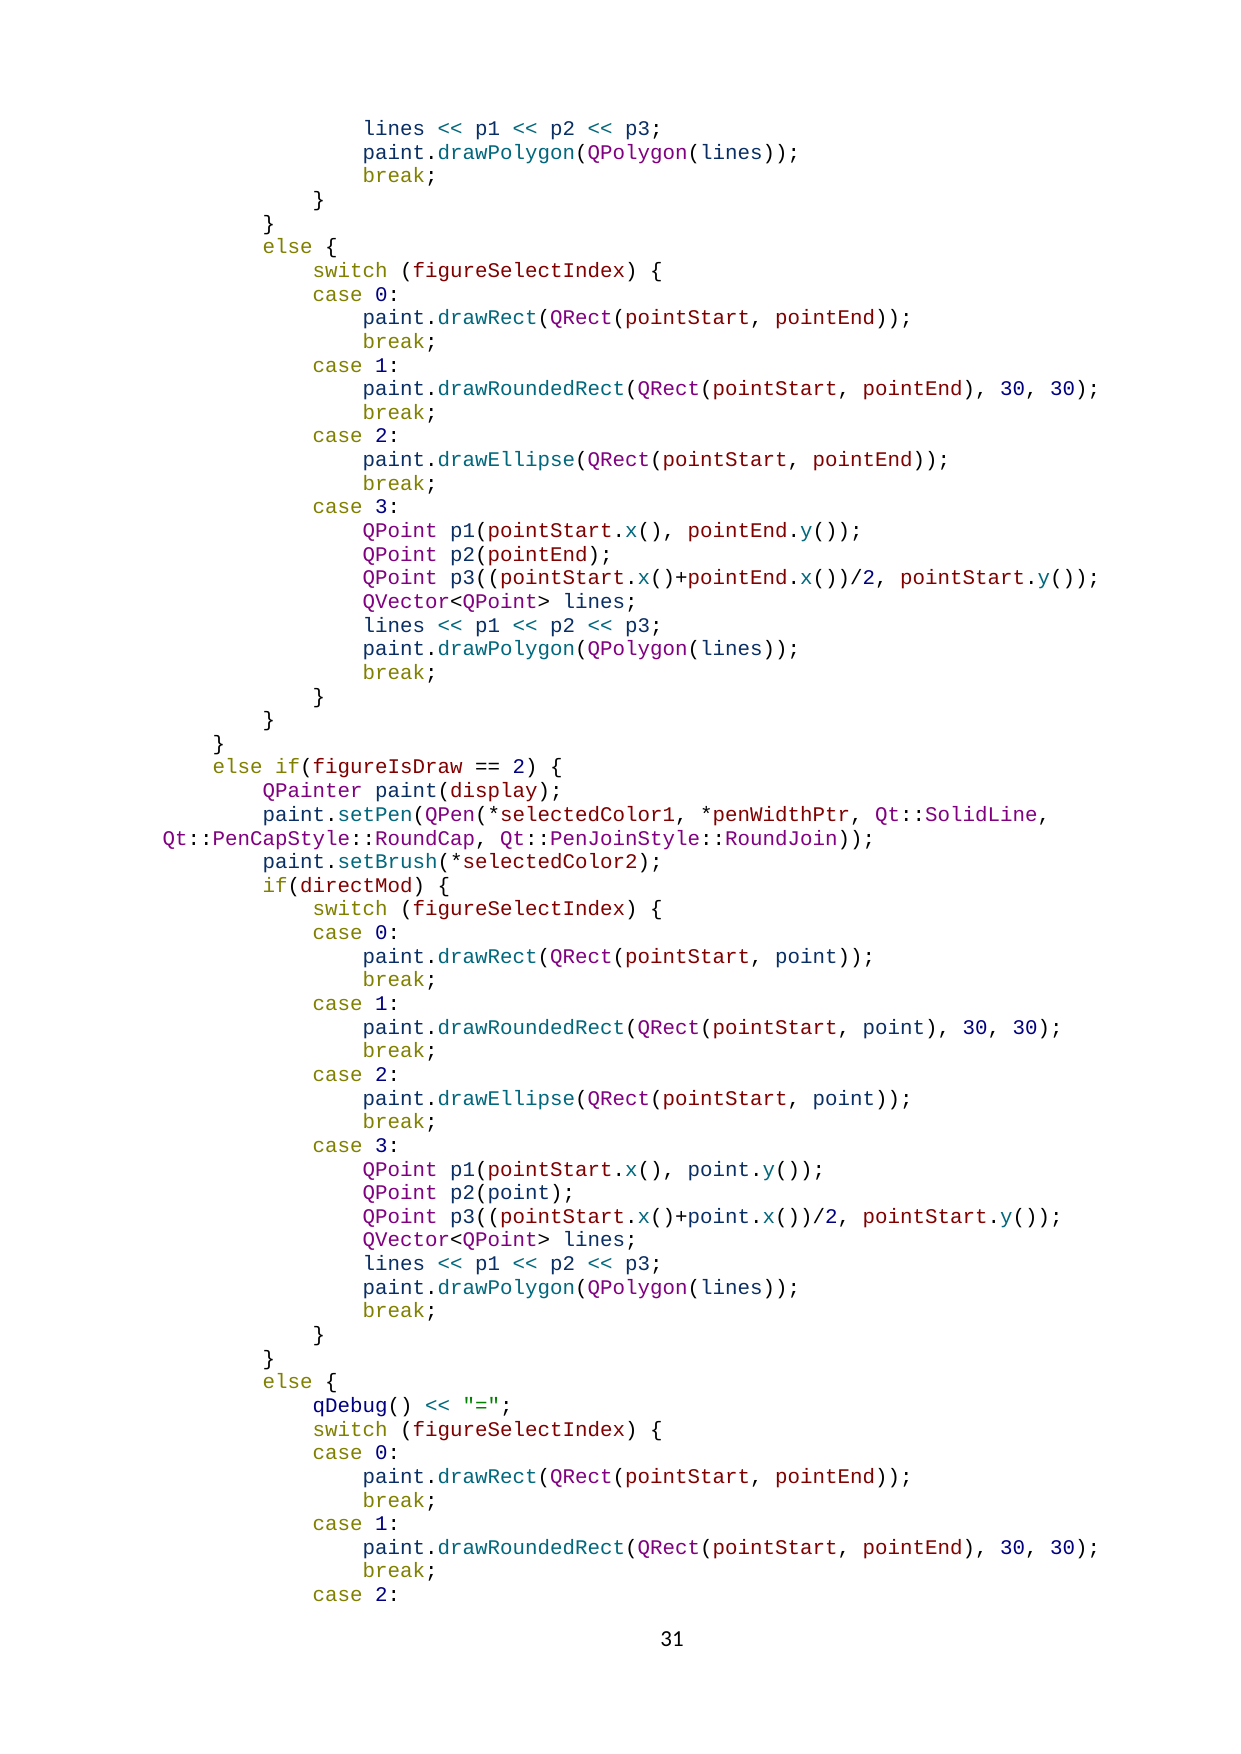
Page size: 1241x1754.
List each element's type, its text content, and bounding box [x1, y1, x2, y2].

text paint.drawRoundedRect(QRect(pointStart, point), 30, 30); [162, 1017, 1181, 1040]
text break; [162, 1040, 1181, 1064]
text break; [162, 473, 1181, 496]
text paint.drawRoundedRect(QRect(pointStart, pointEnd), 30, 30); [162, 1537, 1181, 1561]
text case 1: [162, 993, 1181, 1017]
text paint.setBrush(*selectedColor2); [162, 851, 1181, 875]
text qDebug() << "="; [162, 1395, 1181, 1419]
text QPainter paint(display); [162, 780, 1181, 804]
text paint.drawEllipse(QRect(pointStart, point)); [162, 1088, 1181, 1111]
text break; [162, 1300, 1181, 1324]
text paint.drawRect(QRect(pointStart, pointEnd)); [162, 307, 1181, 331]
text switch (figureSelectIndex) { [162, 260, 1181, 284]
text } [162, 733, 1181, 757]
text } [162, 1324, 1181, 1348]
text case 2: [162, 1584, 1181, 1608]
text else { [162, 236, 1181, 260]
text paint.setPen(QPen(*selectedColor1, *penWidthPtr, Qt::SolidLine, Qt::PenCapStyle::RoundCap, Qt::PenJoinStyle::RoundJoin)); [162, 804, 1181, 851]
text break; [162, 1489, 1181, 1513]
text paint.drawRoundedRect(QRect(pointStart, pointEnd), 30, 30); [162, 378, 1181, 402]
text else { [162, 1371, 1181, 1395]
text QVector<QPoint> lines; [162, 1229, 1181, 1253]
text case 2: [162, 426, 1181, 449]
text lines << p1 << p2 << p3; [162, 615, 1181, 638]
text } [162, 686, 1181, 709]
text paint.drawPolygon(QPolygon(lines)); [162, 638, 1181, 662]
text QVector<QPoint> lines; [162, 591, 1181, 615]
text QPoint p3((pointStart.x()+point.x())/2, pointStart.y()); [162, 1206, 1181, 1229]
text switch (figureSelectIndex) { [162, 898, 1181, 922]
text break; [162, 1561, 1181, 1584]
text case 2: [162, 1064, 1181, 1088]
text case 0: [162, 922, 1181, 946]
text case 1: [162, 354, 1181, 378]
text QPoint p1(pointStart.x(), pointEnd.y()); [162, 520, 1181, 544]
text QPoint p2(pointEnd); [162, 544, 1181, 567]
text lines << p1 << p2 << p3; [162, 118, 1181, 142]
text switch (figureSelectIndex) { [162, 1419, 1181, 1442]
text paint.drawPolygon(QPolygon(lines)); [162, 1277, 1181, 1300]
text lines << p1 << p2 << p3; [162, 1253, 1181, 1277]
text paint.drawRect(QRect(pointStart, pointEnd)); [162, 1466, 1181, 1489]
text case 1: [162, 1513, 1181, 1537]
text break; [162, 662, 1181, 686]
text case 0: [162, 1442, 1181, 1466]
text break; [162, 1111, 1181, 1135]
text } [162, 709, 1181, 733]
text QPoint p1(pointStart.x(), point.y()); [162, 1158, 1181, 1182]
text QPoint p3((pointStart.x()+pointEnd.x())/2, pointStart.y()); [162, 567, 1181, 591]
text break; [162, 331, 1181, 354]
text case 3: [162, 496, 1181, 520]
text case 3: [162, 1135, 1181, 1158]
text } [162, 213, 1181, 236]
text if(directMod) { [162, 875, 1181, 898]
text paint.drawRect(QRect(pointStart, point)); [162, 946, 1181, 969]
text else if(figureIsDraw == 2) { [162, 757, 1181, 780]
text paint.drawPolygon(QPolygon(lines)); [162, 142, 1181, 165]
text break; [162, 402, 1181, 426]
text QPoint p2(point); [162, 1182, 1181, 1206]
text } [162, 1348, 1181, 1371]
text case 0: [162, 284, 1181, 307]
text paint.drawEllipse(QRect(pointStart, pointEnd)); [162, 449, 1181, 473]
text break; [162, 969, 1181, 993]
text break; [162, 165, 1181, 189]
text } [162, 189, 1181, 213]
